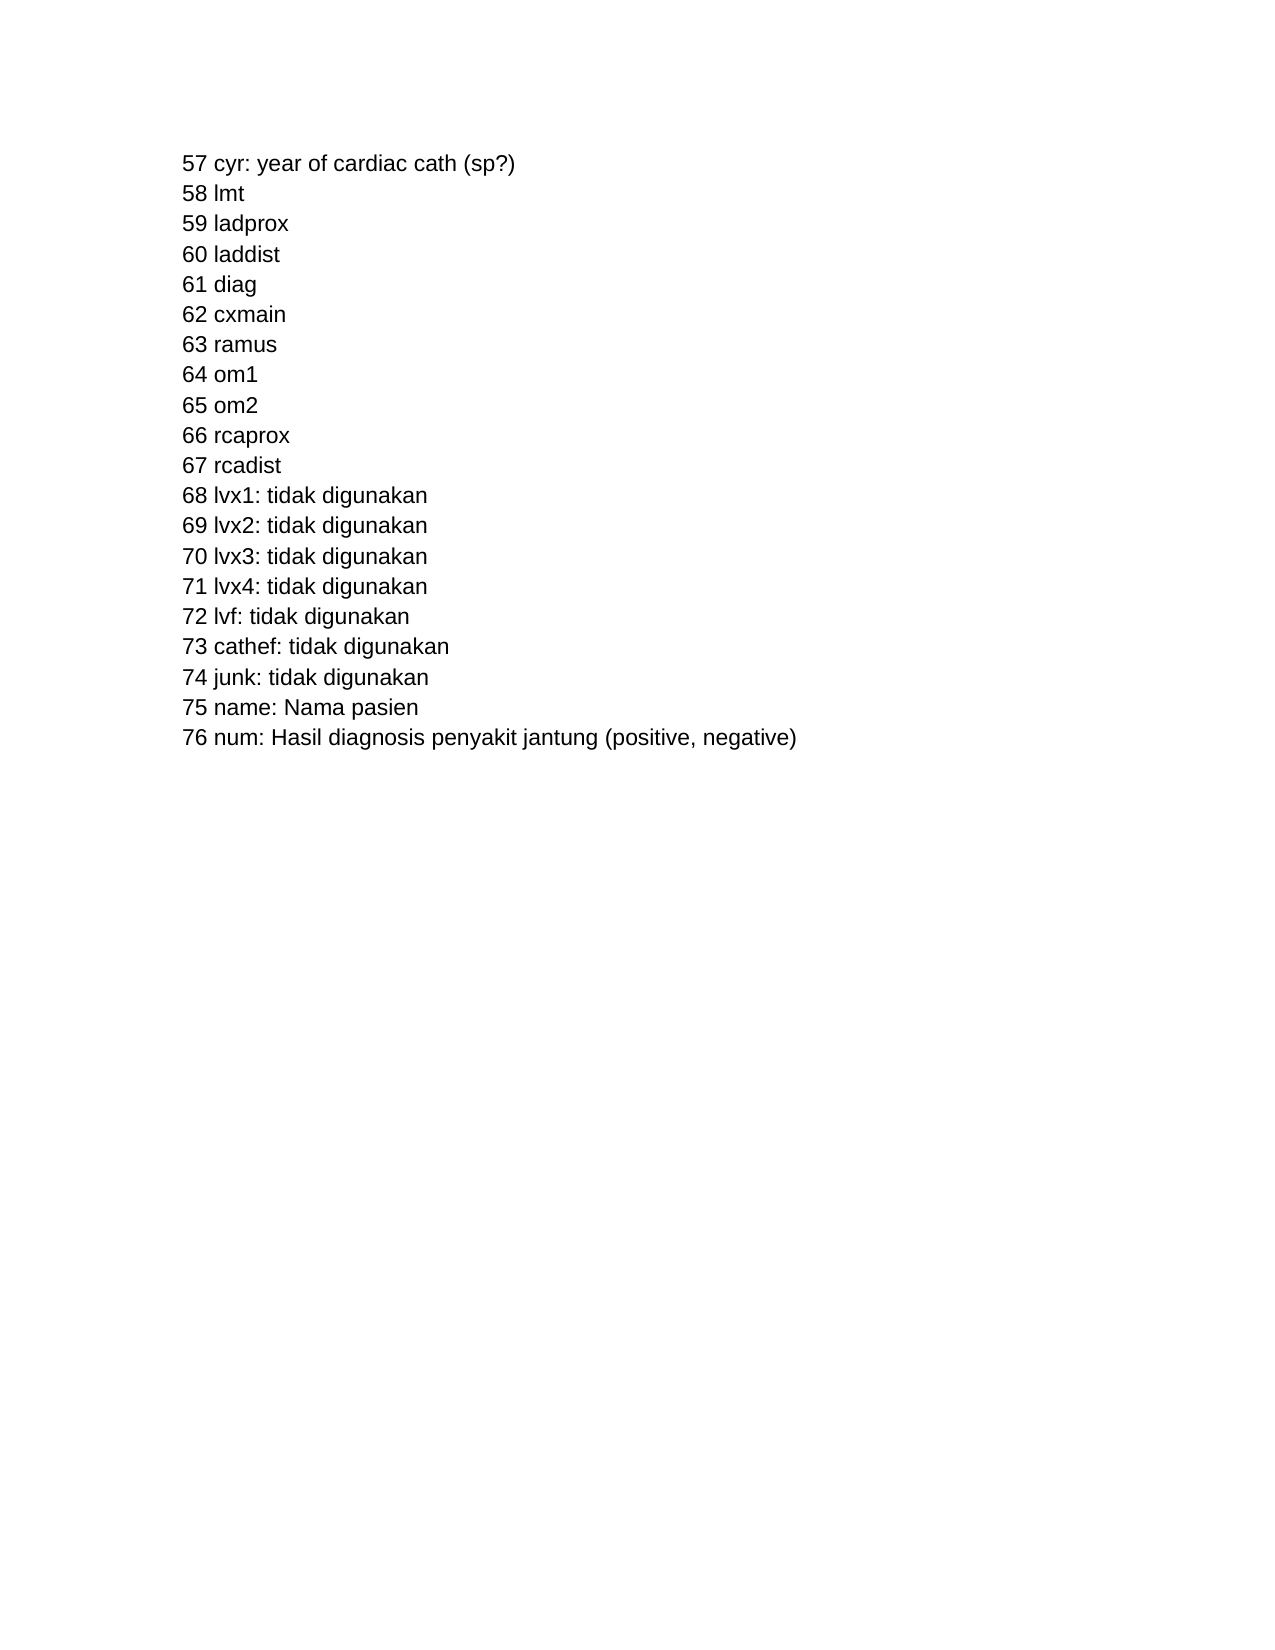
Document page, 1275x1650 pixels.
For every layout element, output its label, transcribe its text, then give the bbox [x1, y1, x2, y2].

text 74 junk: tidak digunakan [150, 663, 1125, 690]
text 73 cathef: tidak digunakan [150, 633, 1125, 660]
text 69 lvx2: tidak digunakan [150, 512, 1125, 539]
text 72 lvf: tidak digunakan [150, 603, 1125, 629]
text 57 cyr: year of cardiac cath (sp?) [150, 150, 1125, 176]
text 60 laddist [150, 241, 1125, 267]
text 75 name: Nama pasien [150, 694, 1125, 720]
text 68 lvx1: tidak digunakan [150, 482, 1125, 509]
text 76 num: Hasil diagnosis penyakit jantung (positive, negative) [150, 724, 1125, 750]
text 66 rcaprox [150, 422, 1125, 448]
text 67 rcadist [150, 452, 1125, 478]
text 59 ladprox [150, 210, 1125, 237]
text 62 cxmain [150, 301, 1125, 327]
text 58 lmt [150, 180, 1125, 207]
text 71 lvx4: tidak digunakan [150, 573, 1125, 599]
text 61 diag [150, 271, 1125, 297]
text 64 om1 [150, 361, 1125, 388]
text 63 ramus [150, 331, 1125, 358]
text 70 lvx3: tidak digunakan [150, 543, 1125, 569]
text 65 om2 [150, 392, 1125, 418]
